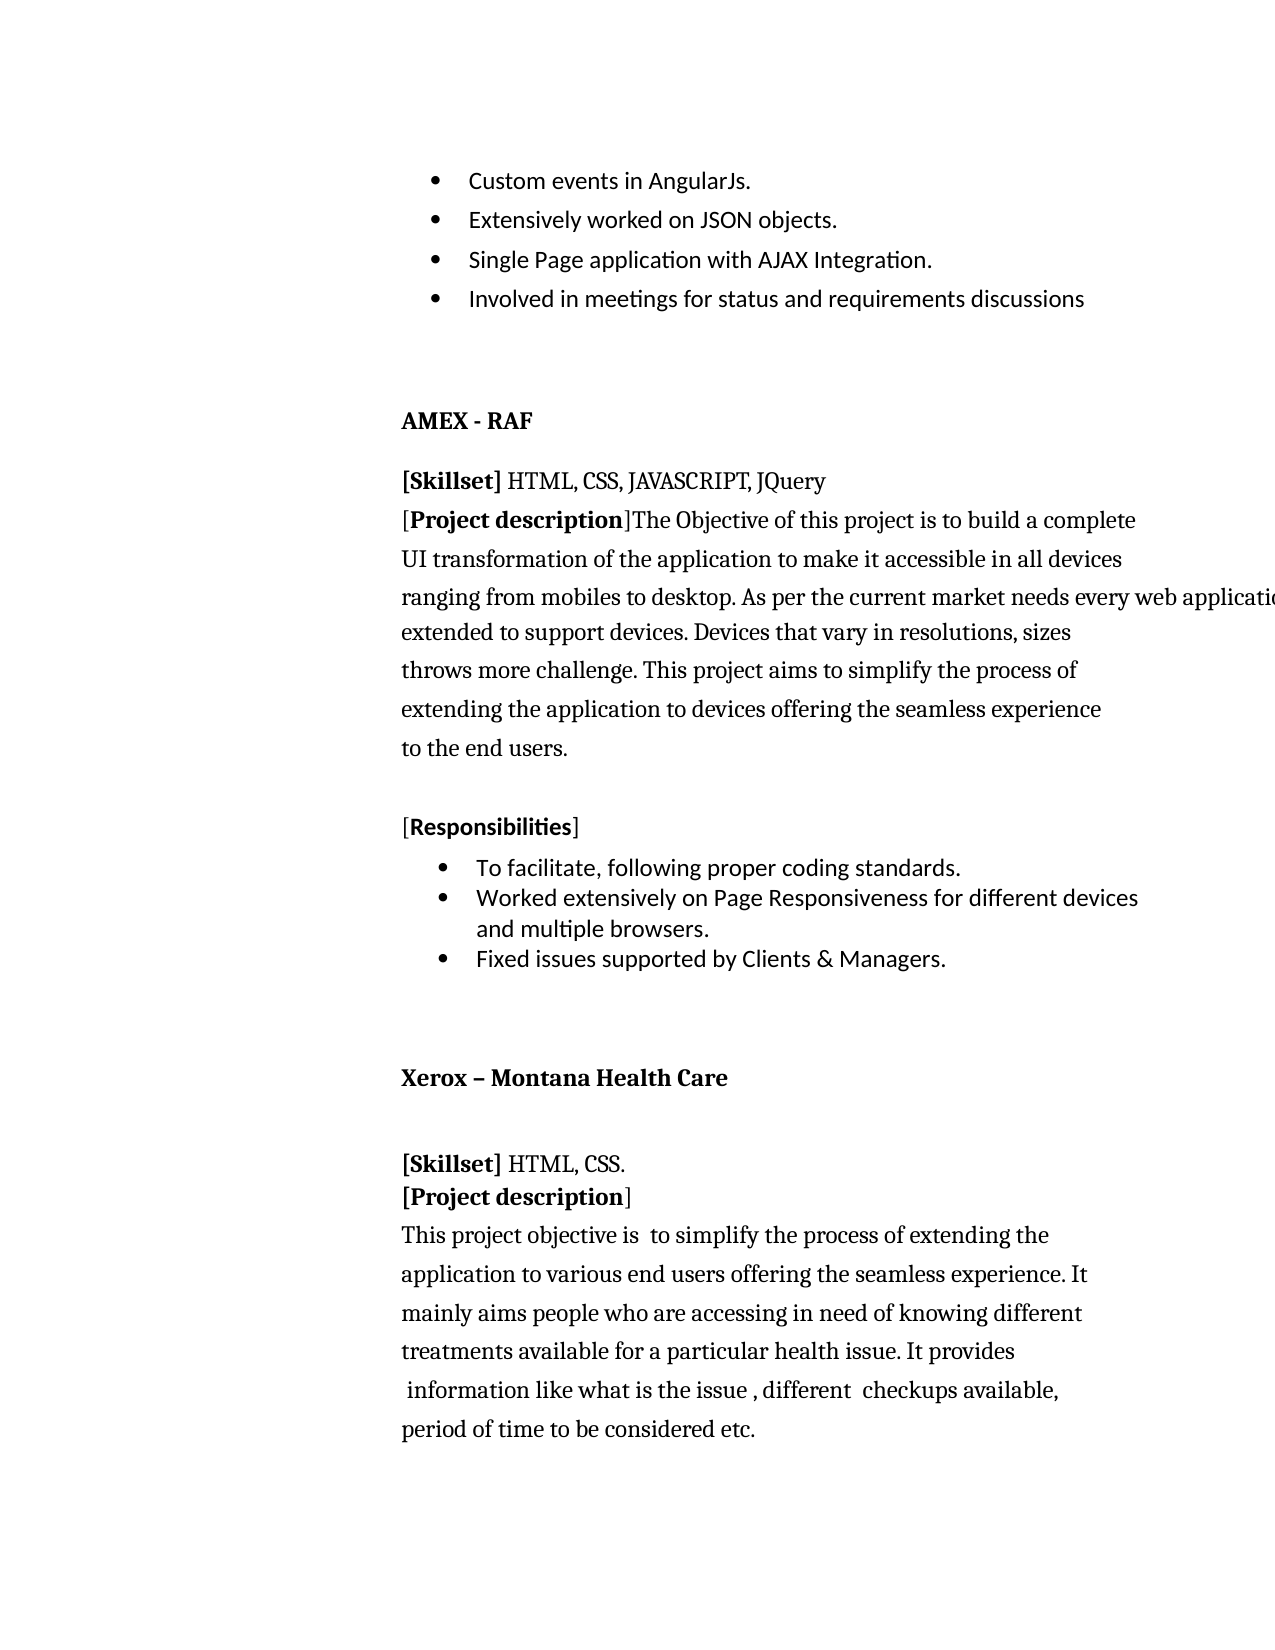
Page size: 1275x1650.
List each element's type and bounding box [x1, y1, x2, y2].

table_cell [386, 150, 1172, 1499]
